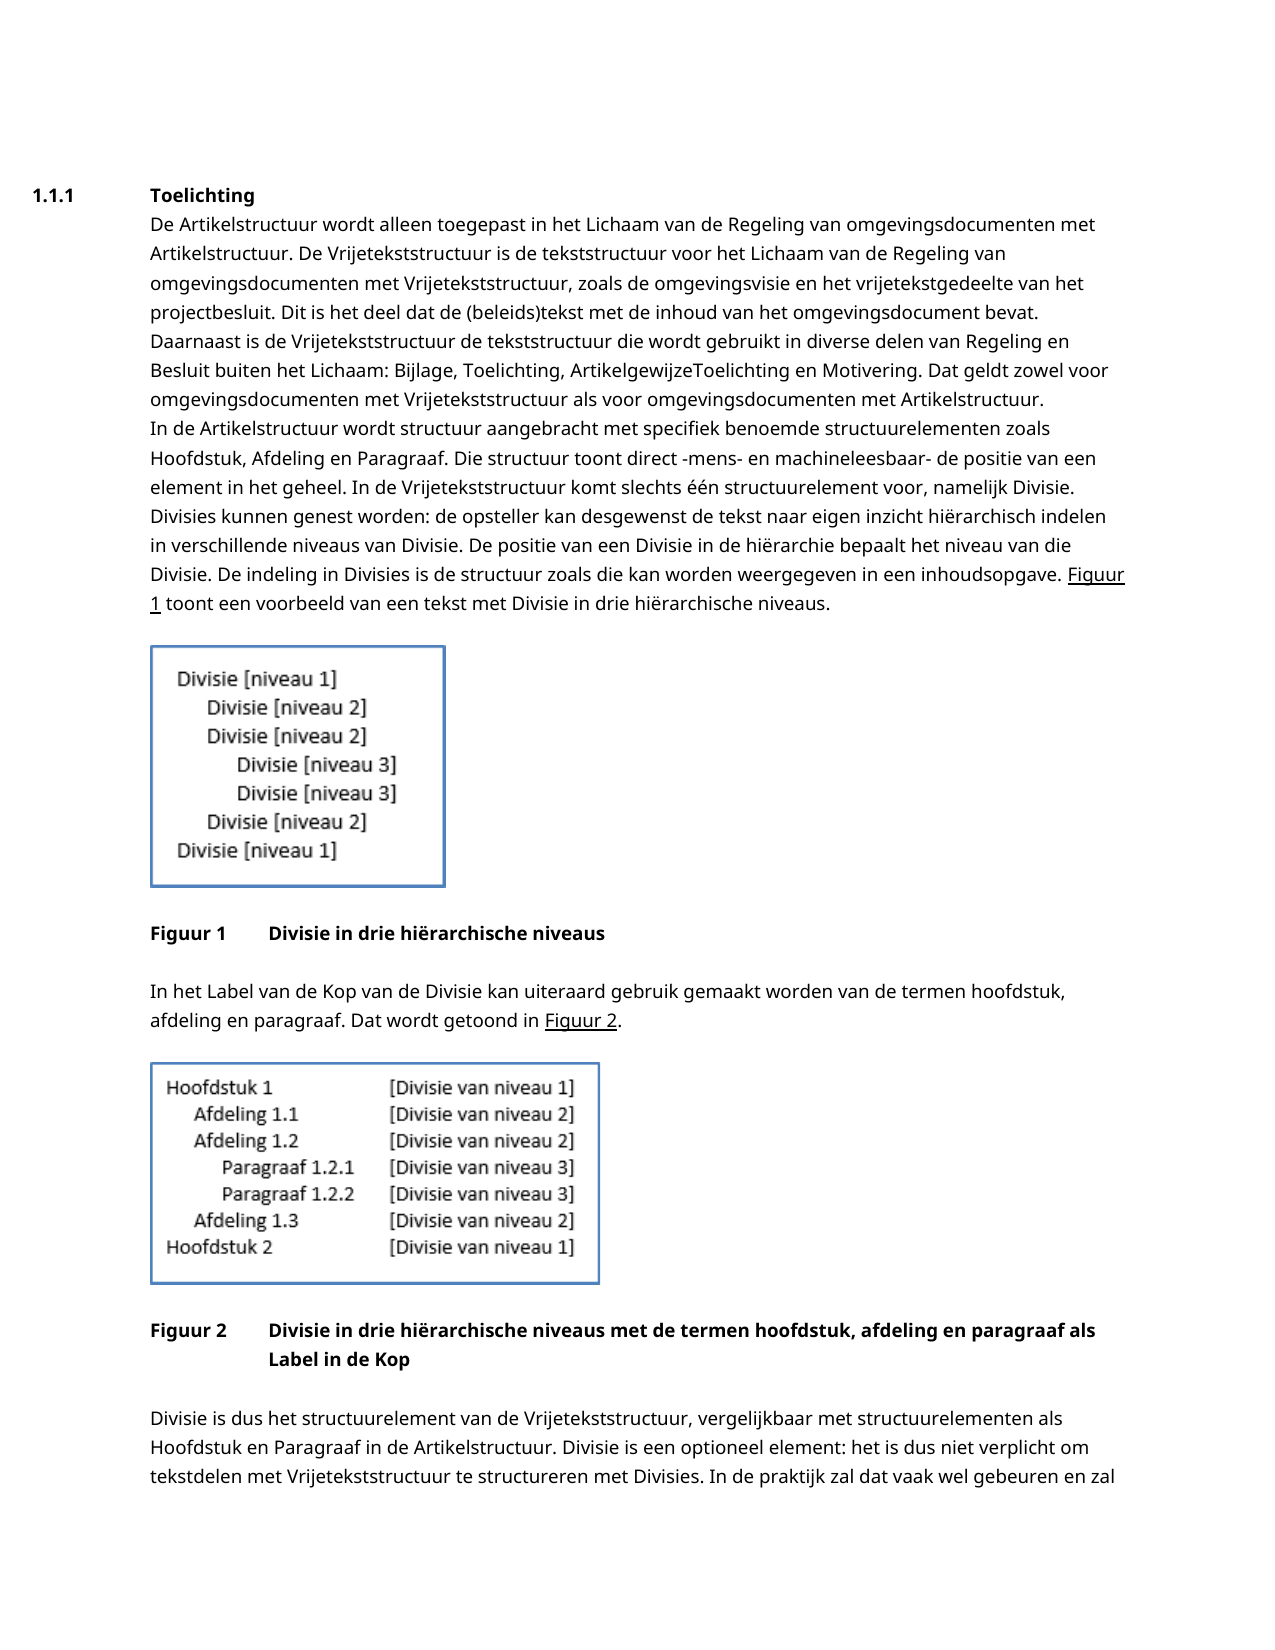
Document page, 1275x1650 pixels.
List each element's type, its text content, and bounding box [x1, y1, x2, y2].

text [150, 1402, 1125, 1489]
text Divisie in drie hiërarchische niveaus met de termen hoofdstuk, afdeling en paragraaf als Label in de Kop [150, 1314, 1125, 1372]
subtitle Toelichting [32, 179, 1125, 208]
text De Artikelstructuur wordt alleen toegepast in het Lichaam van de Regeling van omgevingsdocumenten met Artikelstructuur. De Vrijetekststructuur is de tekststructuur voor het Lichaam van de Regeling van omgevingsdocumenten met Vrijetekststructuur, zoals de omgevingsvisie en het vrijetekstgedeelte van het projectbesluit. Dit is het deel dat de (beleids)tekst met de inhoud van het omgevingsdocument bevat. Daarnaast is de Vrijetekststructuur de tekststructuur die wordt gebruikt in diverse delen van Regeling en Besluit buiten het Lichaam: Bijlage, Toelichting, ArtikelgewijzeToelichting en Motivering. Dat geldt zowel voor omgevingsdocumenten met Vrijetekststructuur als voor omgevingsdocumenten met Artikelstructuur. [150, 208, 1125, 412]
picture [150, 645, 446, 888]
text Divisie in drie hiërarchische niveaus [150, 917, 1125, 946]
text In de Artikelstructuur wordt structuur aangebracht met specifiek benoemde structuurelementen zoals Hoofdstuk, Afdeling en Paragraaf. Die structuur toont direct -mens- en machineleesbaar- de positie van een element in het geheel. In de Vrijetekststructuur komt slechts één structuurelement voor, namelijk Divisie. Divisies kunnen genest worden: de opsteller kan desgewenst de tekst naar eigen inzicht hiërarchisch indelen in verschillende niveaus van Divisie. De positie van een Divisie in de hiërarchie bepaalt het niveau van die Divisie. De indeling in Divisies is de structuur zoals die kan worden weergegeven in een inhoudsopgave. Figuur 14 toont een voorbeeld van een tekst met Divisie in drie hiërarchische niveaus. [150, 412, 1125, 617]
text In het Label van de Kop van de Divisie kan uiteraard gebruik gemaakt worden van de termen hoofdstuk, afdeling en paragraaf. Dat wordt getoond in Figuur 15. [150, 975, 1125, 1034]
picture [150, 1062, 600, 1285]
